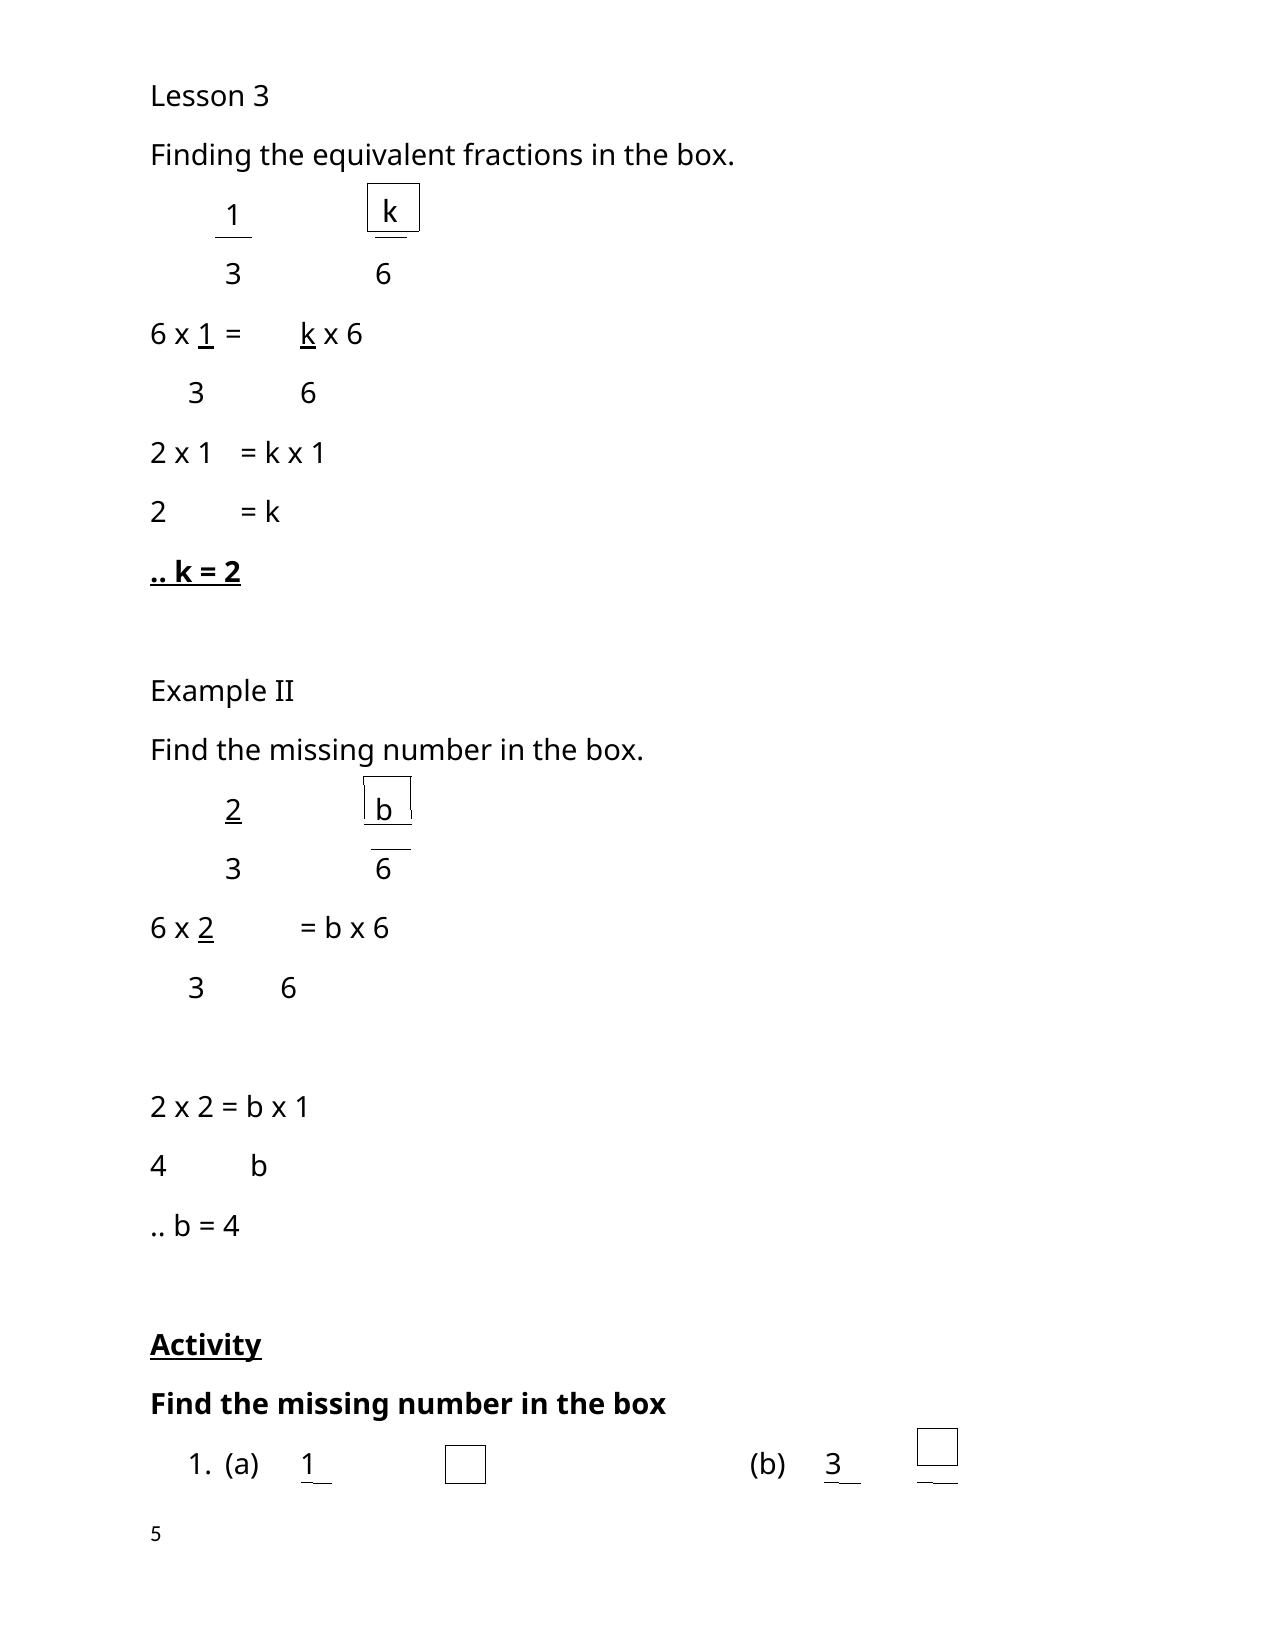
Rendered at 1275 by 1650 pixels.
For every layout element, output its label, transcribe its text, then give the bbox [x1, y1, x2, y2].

text 4 b [150, 1146, 1125, 1185]
text 1 [150, 194, 1125, 234]
text Finding the equivalent fractions in the box. [150, 134, 1125, 174]
text 3 6 [150, 967, 1125, 1007]
text 2 = k [150, 491, 1125, 531]
text Example II [150, 670, 1125, 709]
text .. b = 4 [150, 1205, 1125, 1245]
text 6 x 2 = b x 6 [150, 908, 1125, 947]
text Activity [150, 1324, 1125, 1364]
text 3 6 [150, 253, 1125, 293]
text 6 x 1 = k x 6 [150, 313, 1125, 353]
text 3 6 [150, 372, 1125, 412]
text 2 x 1 = k x 1 [150, 432, 1125, 472]
text Find the missing number in the box. [150, 729, 1125, 769]
text 3 6 [150, 848, 1125, 888]
text 2 b [150, 789, 1125, 828]
text 2 x 2 = b x 1 [150, 1086, 1125, 1126]
text Find the missing number in the box [150, 1383, 1125, 1423]
list (a) 1 (b) 3 [187, 1443, 1125, 1483]
text Lesson 3 [150, 75, 1125, 115]
text .. k = 2 [150, 551, 1125, 591]
